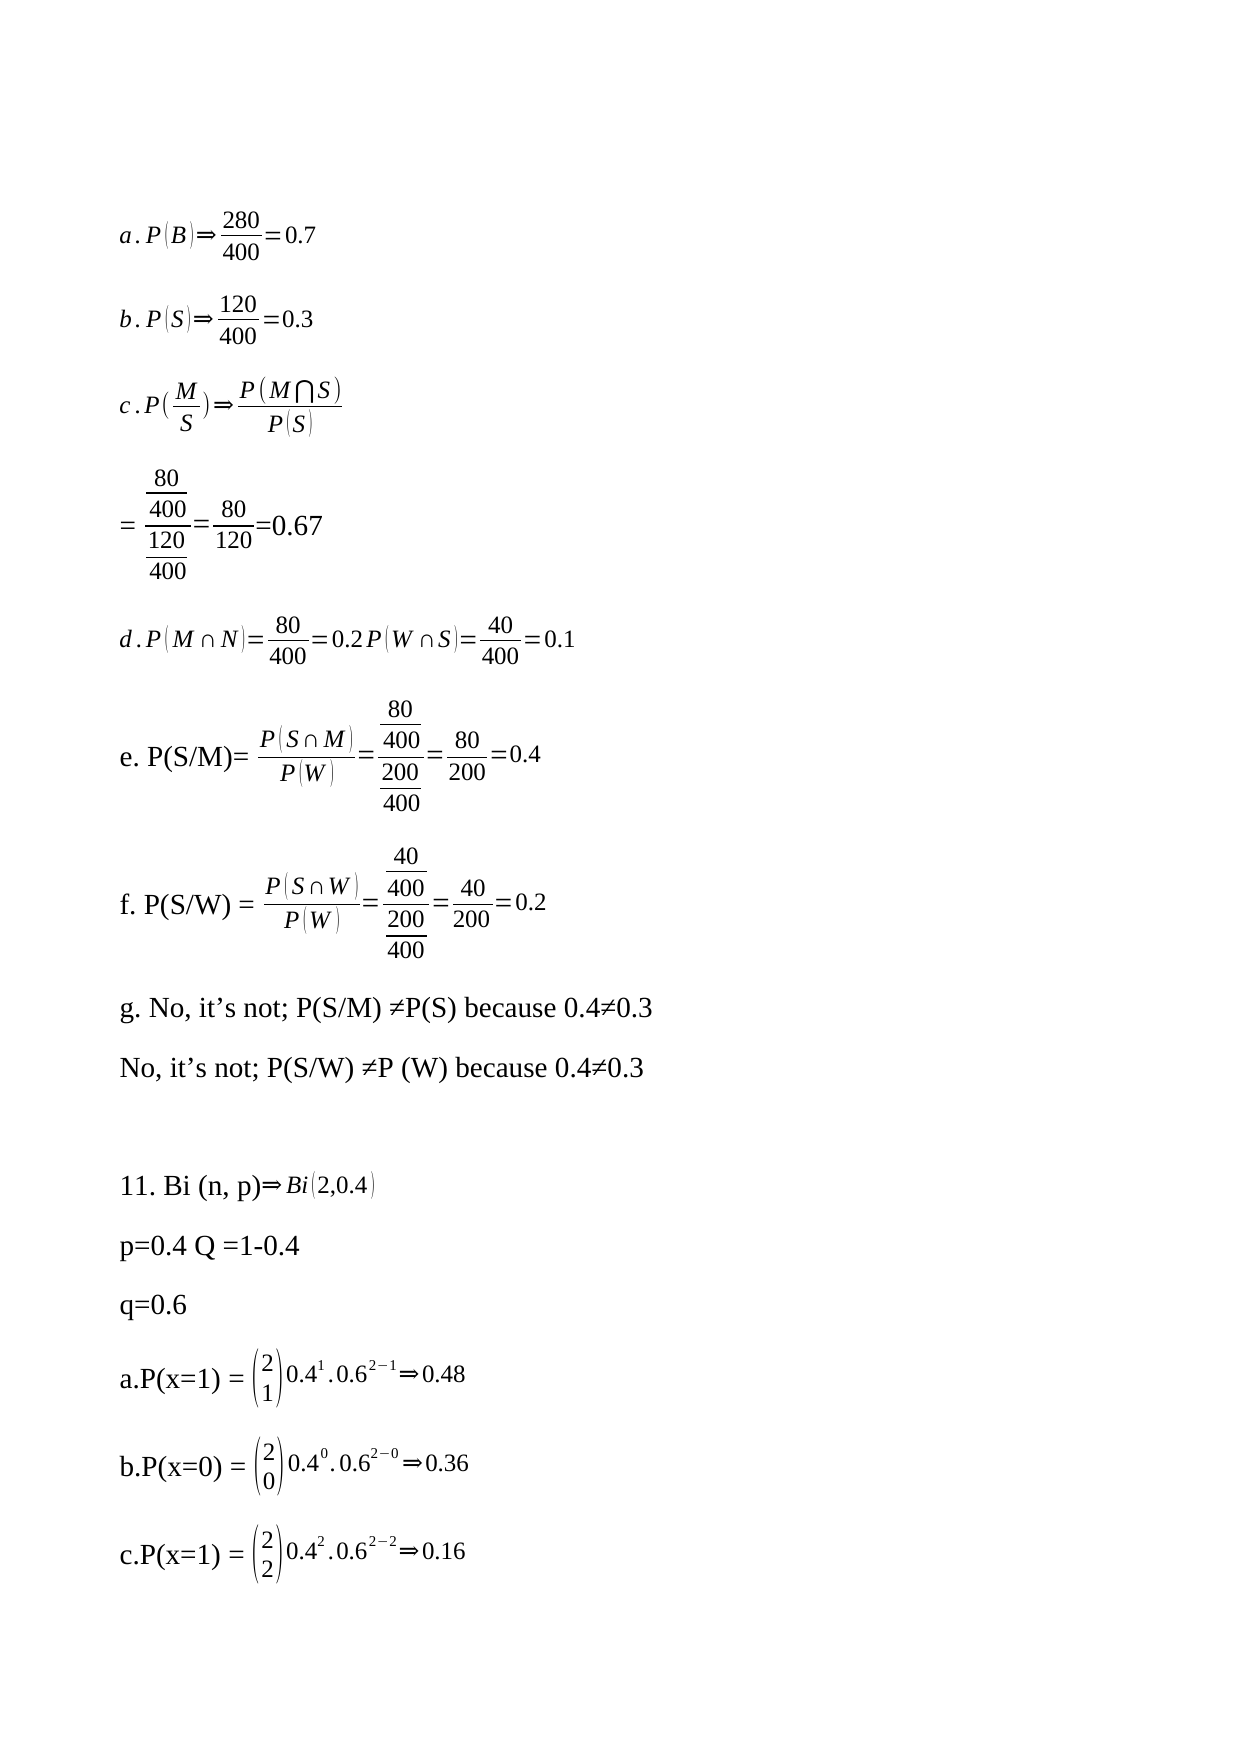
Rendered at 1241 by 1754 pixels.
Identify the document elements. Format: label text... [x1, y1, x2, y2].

text g. No, it’s not; P(S/M) ≠P(S) because 0.4≠0.3 [119, 990, 824, 1024]
text = =0.67 [119, 464, 824, 586]
text b.P(x=0) = [119, 1435, 824, 1497]
text No, it’s not; P(S/W) ≠P (W) because 0.4≠0.3 [119, 1050, 824, 1083]
text q=0.6 [119, 1287, 824, 1321]
text p=0.4 Q =1-0.4 [119, 1228, 824, 1261]
text f. P(S/W) = [119, 843, 824, 964]
text 11. Bi (n, p) [119, 1168, 824, 1202]
text e. P(S/M)= [119, 696, 824, 817]
text c.P(x=1) = [119, 1523, 824, 1586]
text a.P(x=1) = [119, 1347, 824, 1409]
